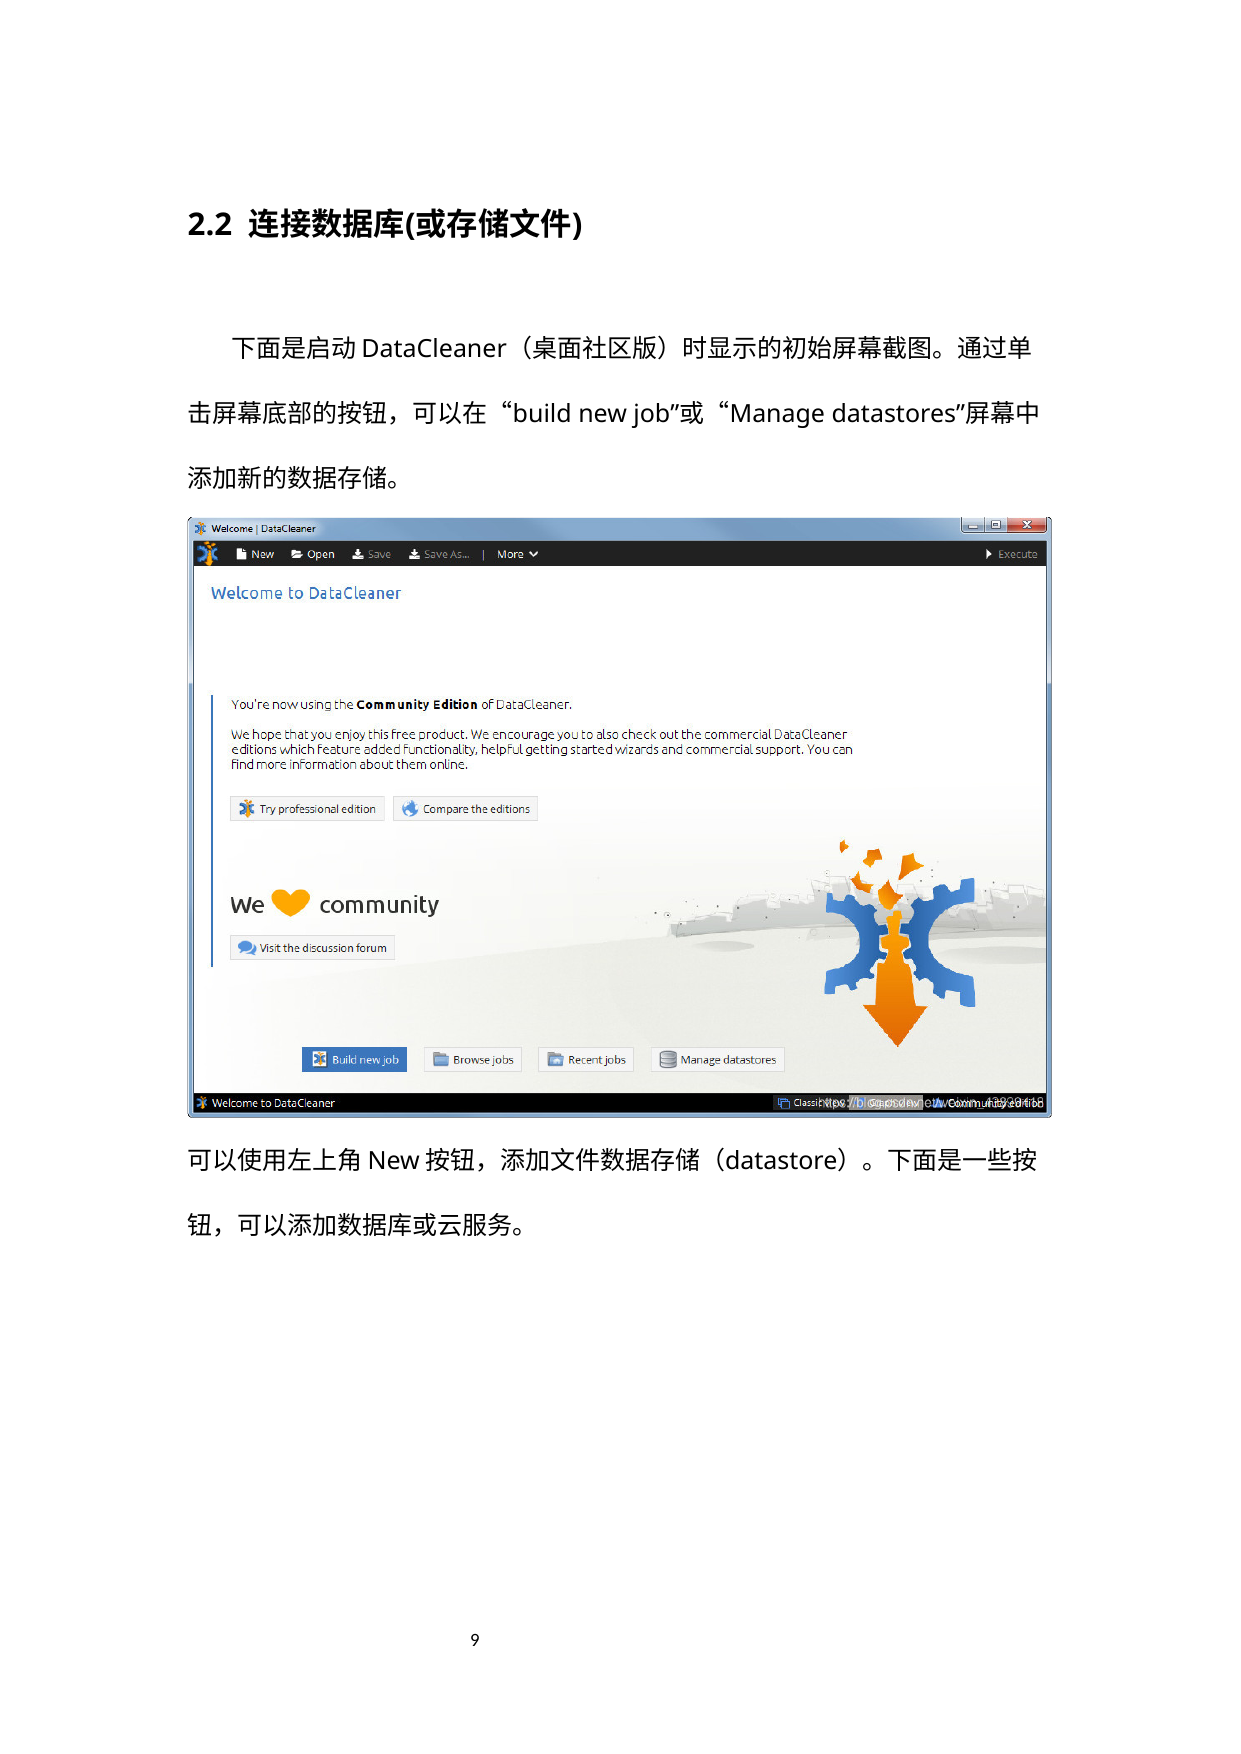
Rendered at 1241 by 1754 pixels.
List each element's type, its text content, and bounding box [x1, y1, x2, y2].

list 下面是启动DataCleaner（桌面社区版）时显示的初始屏幕截图。通过单击屏幕底部的按钮，可以在“build new job”或“Manage datastores”屏幕中添加新的数据存储。 [187, 314, 1053, 509]
picture [187, 517, 1052, 1118]
list 可以使用左上角New按钮，添加文件数据存储（datastore）。下面是一些按钮，可以添加数据库或云服务。 [187, 1126, 1053, 1256]
subtitle 连接数据库(或存储文件) [187, 189, 1053, 254]
